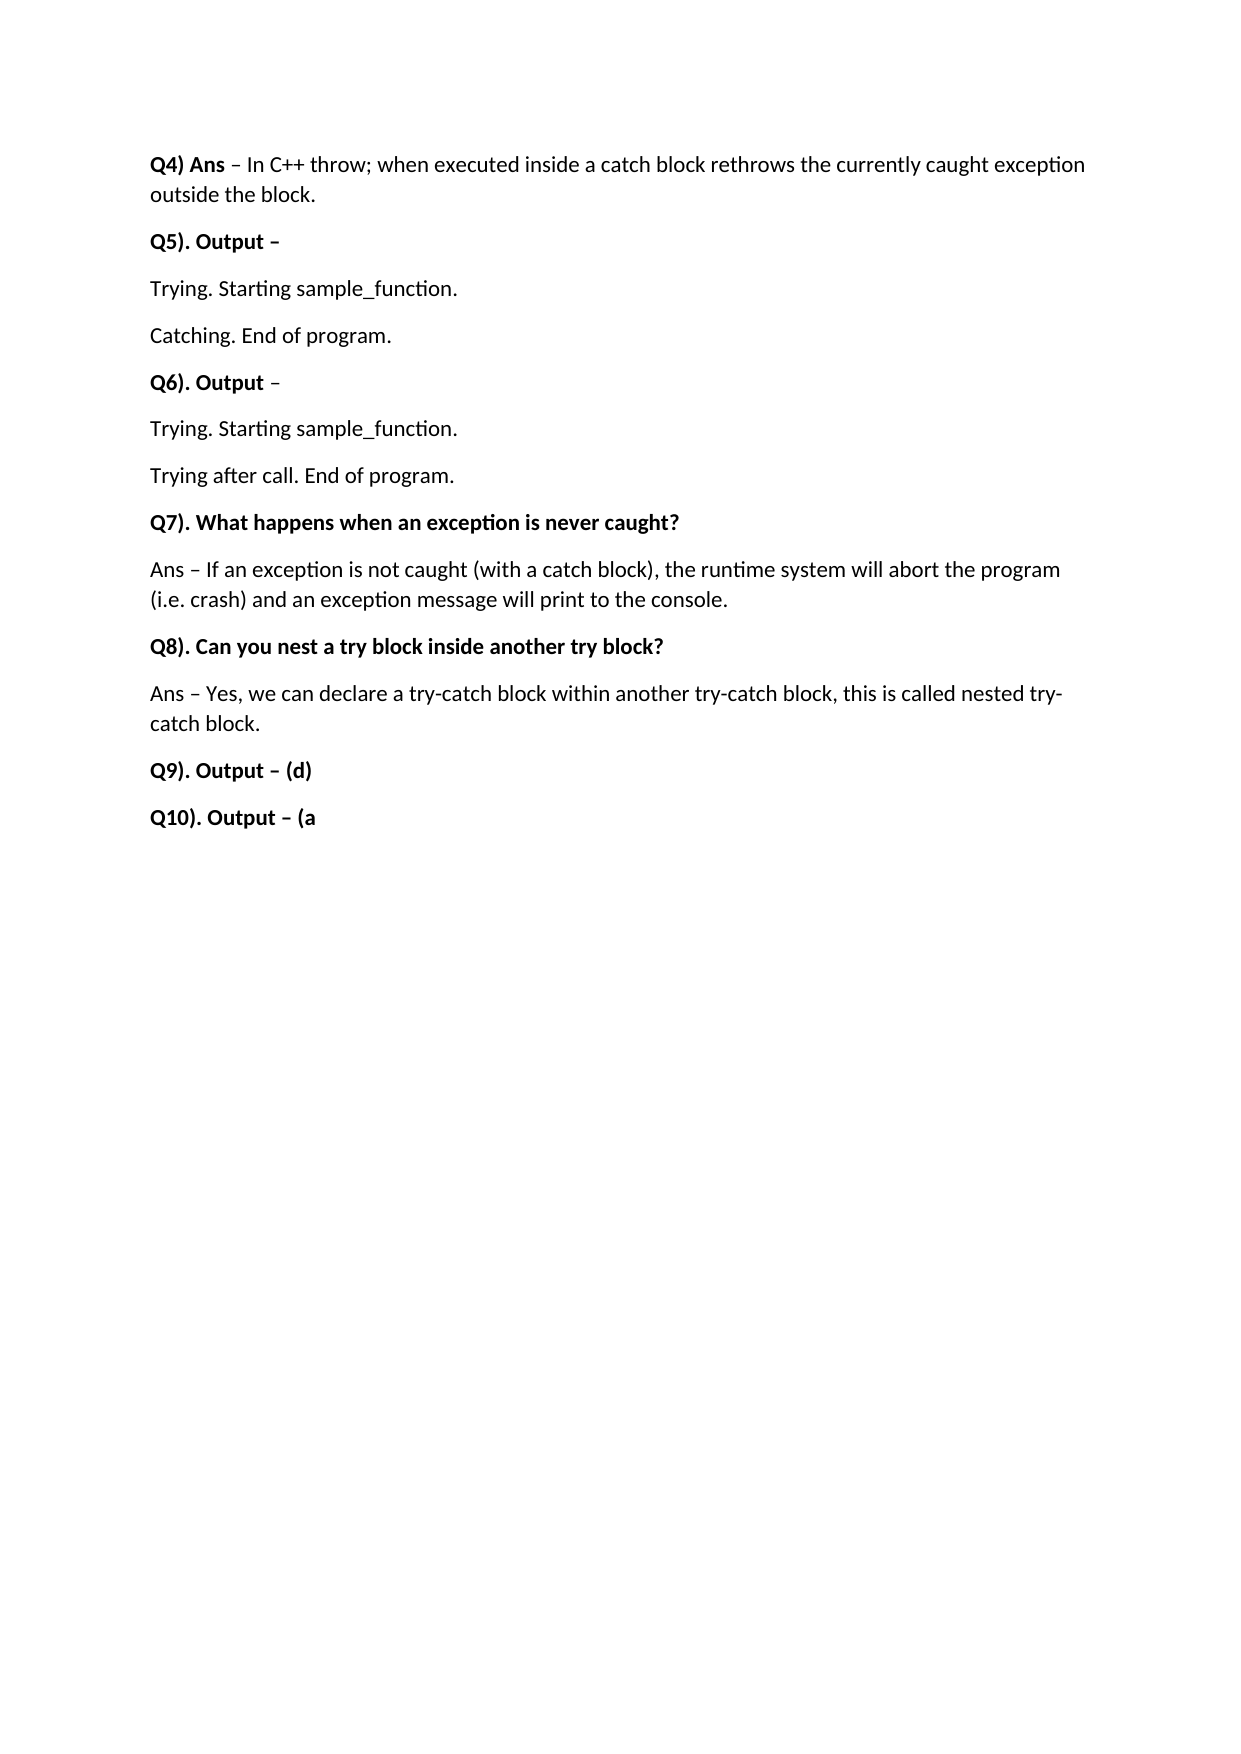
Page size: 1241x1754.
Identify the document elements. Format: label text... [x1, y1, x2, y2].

text Q4) Ans – In C++ throw; when executed inside a catch block rethrows the currently caught exception outside the block. [150, 150, 1090, 208]
text Trying after call. End of program. [150, 461, 1090, 489]
text Q6). Output – [150, 368, 1090, 396]
text Trying. Starting sample_function. [150, 414, 1090, 443]
text Trying. Starting sample_function. [150, 274, 1090, 302]
text Ans – Yes, we can declare a try-catch block within another try-catch block, this is called nested try-catch block. [150, 679, 1090, 737]
text Q5). Output – [150, 227, 1090, 255]
text Catching. End of program. [150, 321, 1090, 349]
text Ans – If an exception is not caught (with a catch block), the runtime system will abort the program (i.e. crash) and an exception message will print to the console. [150, 555, 1090, 613]
text Q9). Output – (d) [150, 756, 1090, 784]
text Q8). Can you nest a try block inside another try block? [150, 632, 1090, 660]
text Q10). Output – (a [150, 803, 1090, 831]
text Q7). What happens when an exception is never caught? [150, 508, 1090, 536]
